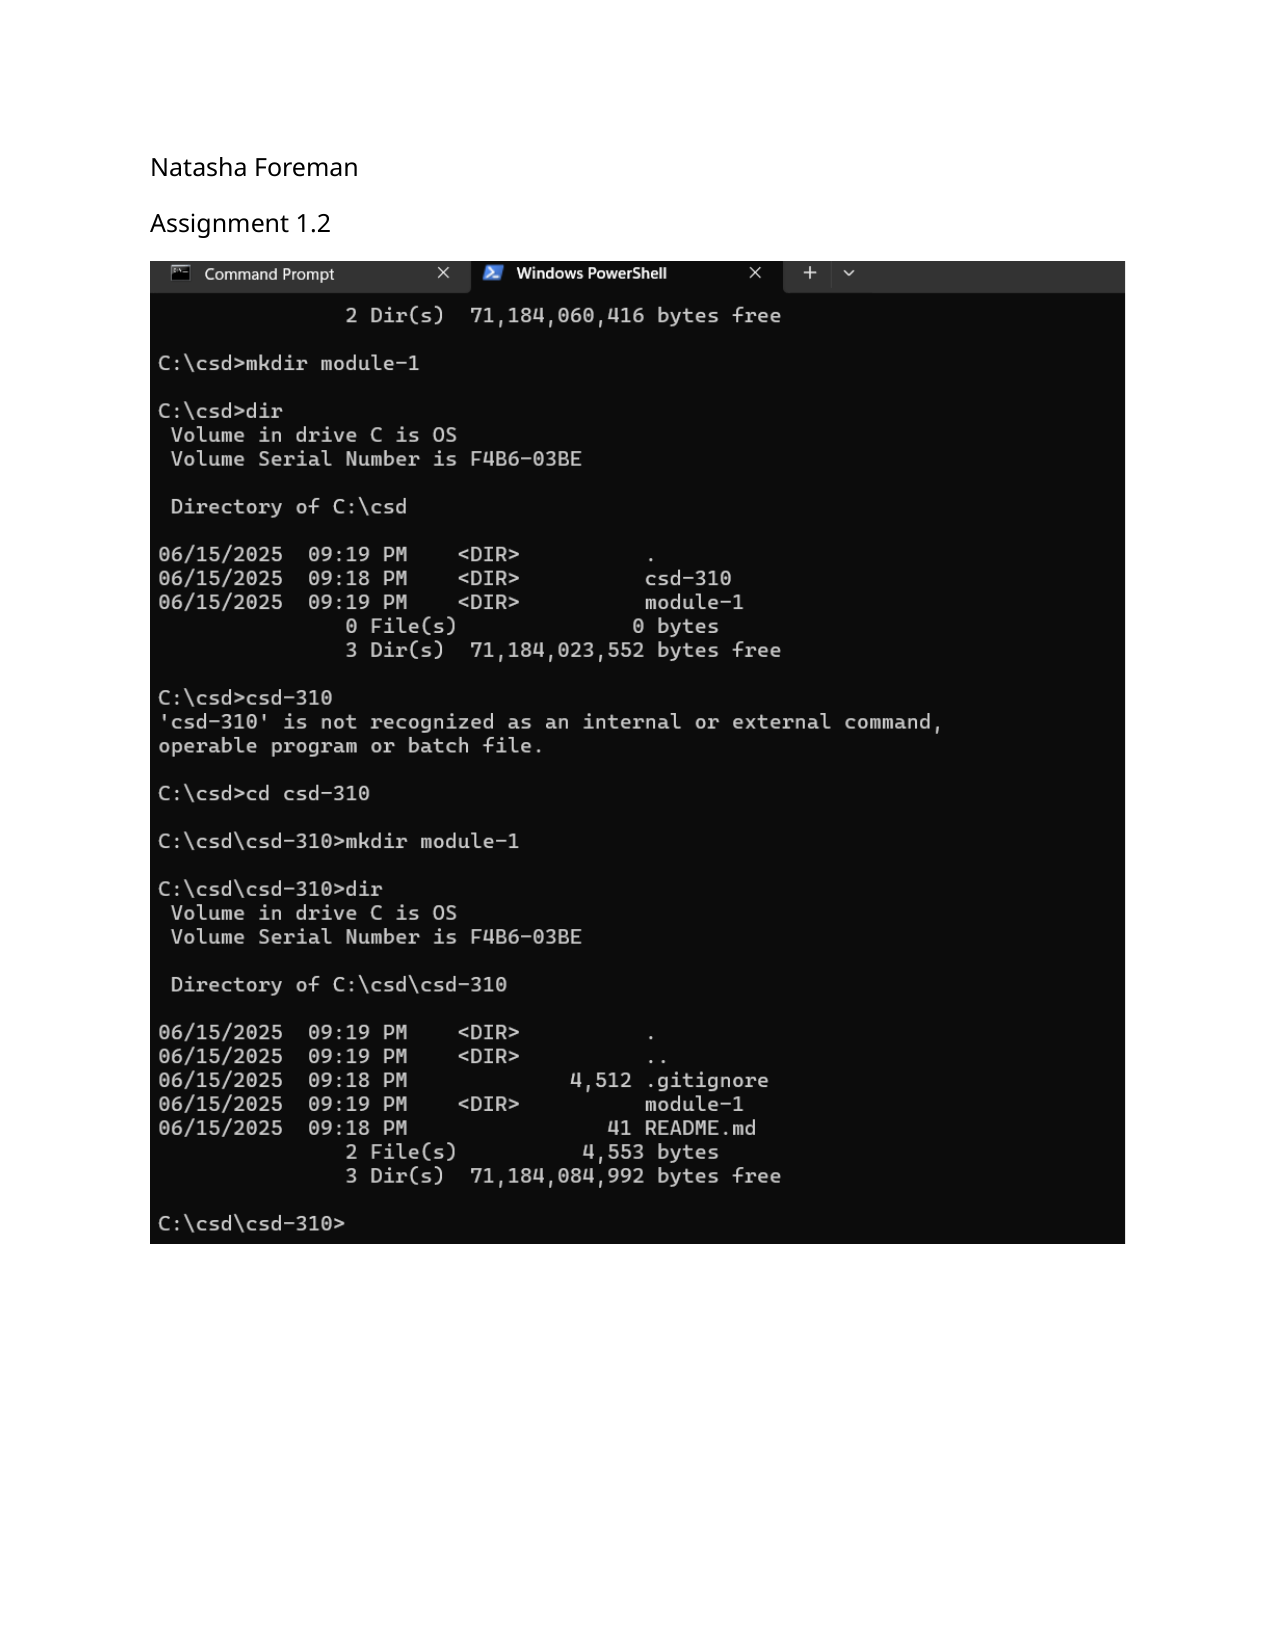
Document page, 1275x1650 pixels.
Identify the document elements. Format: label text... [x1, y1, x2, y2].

picture [150, 261, 1125, 1244]
text Natasha Foreman [150, 150, 1125, 184]
text Assignment 1.2 [150, 206, 1125, 240]
